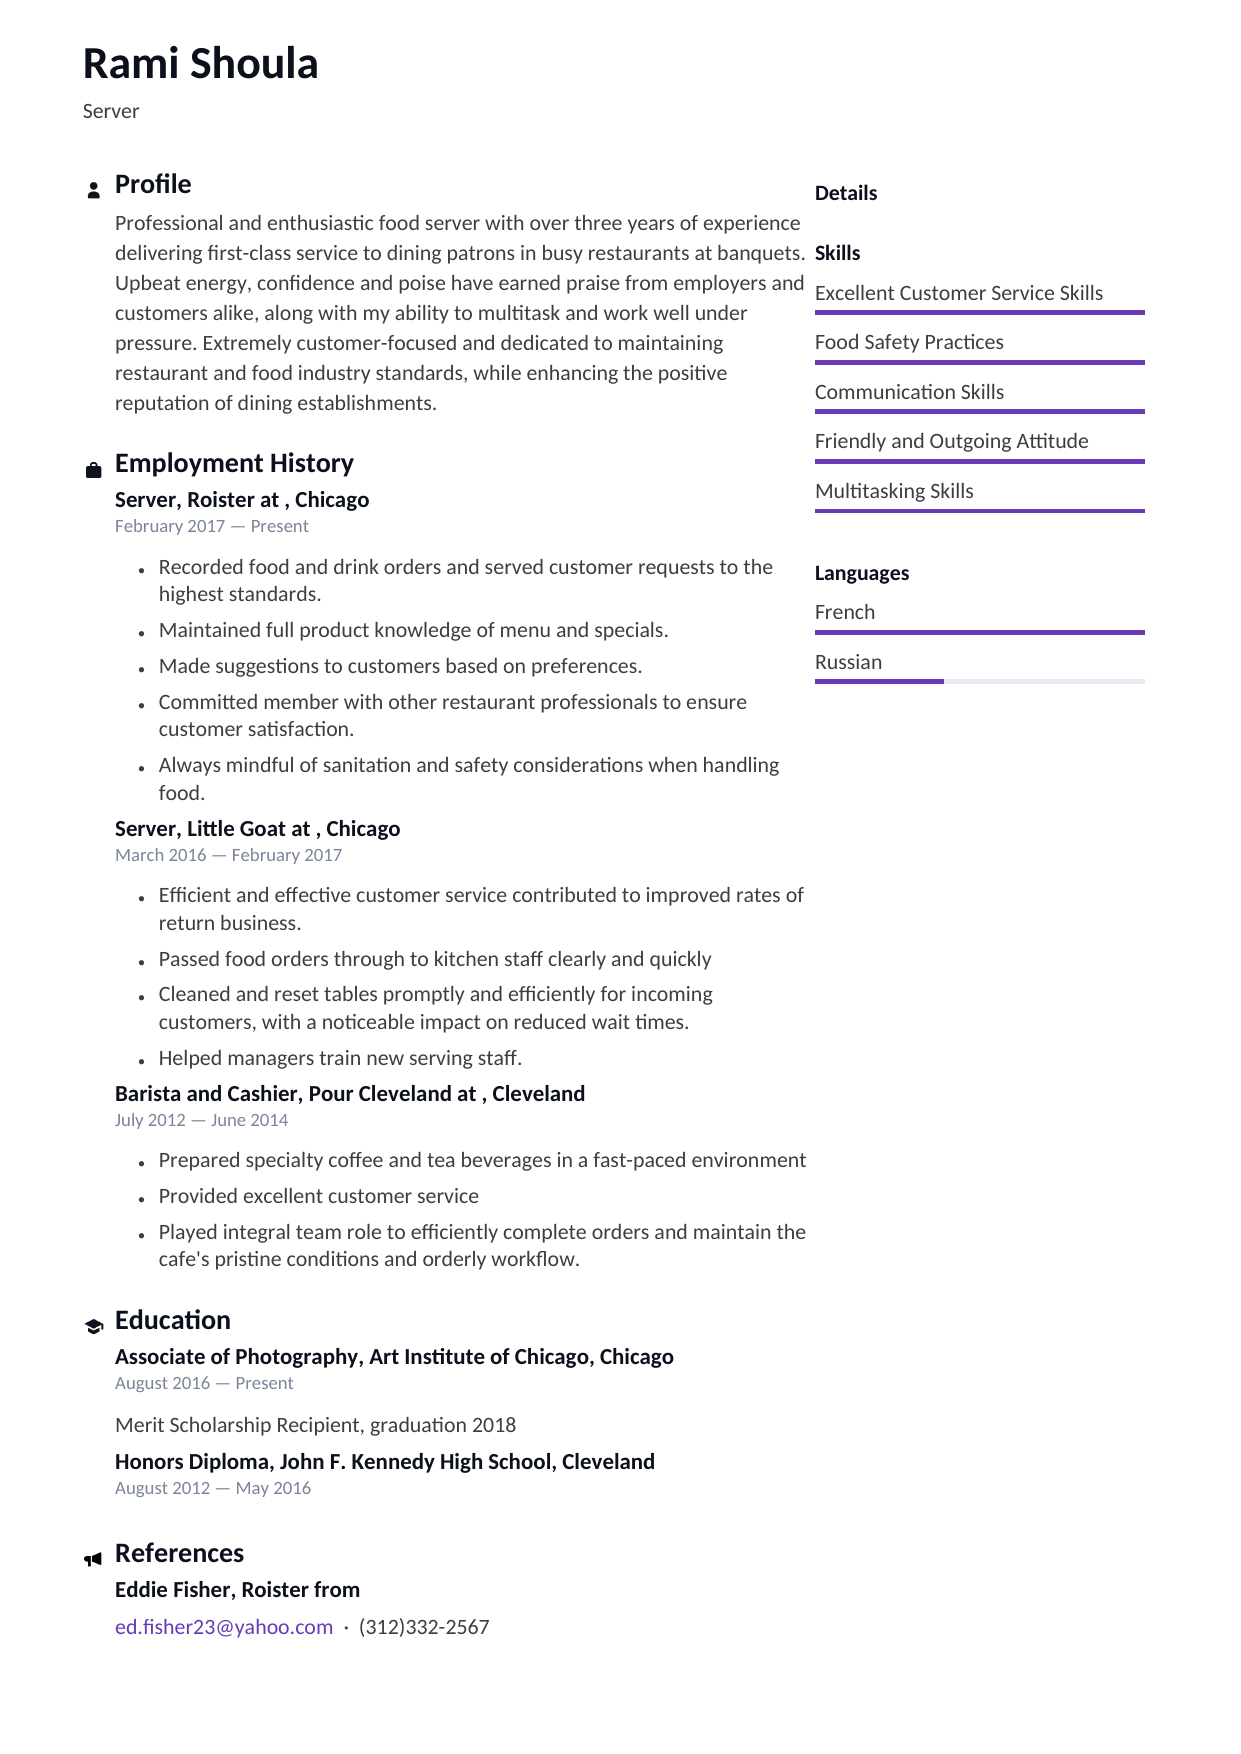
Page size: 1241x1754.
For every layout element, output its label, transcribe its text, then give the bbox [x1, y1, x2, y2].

table_header Rami Shoula Server [83, 59, 1146, 145]
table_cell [815, 145, 1146, 1649]
picture [82, 459, 105, 482]
picture [82, 1548, 105, 1571]
table_cell [83, 145, 815, 1649]
picture [82, 179, 105, 202]
picture [82, 1315, 105, 1338]
